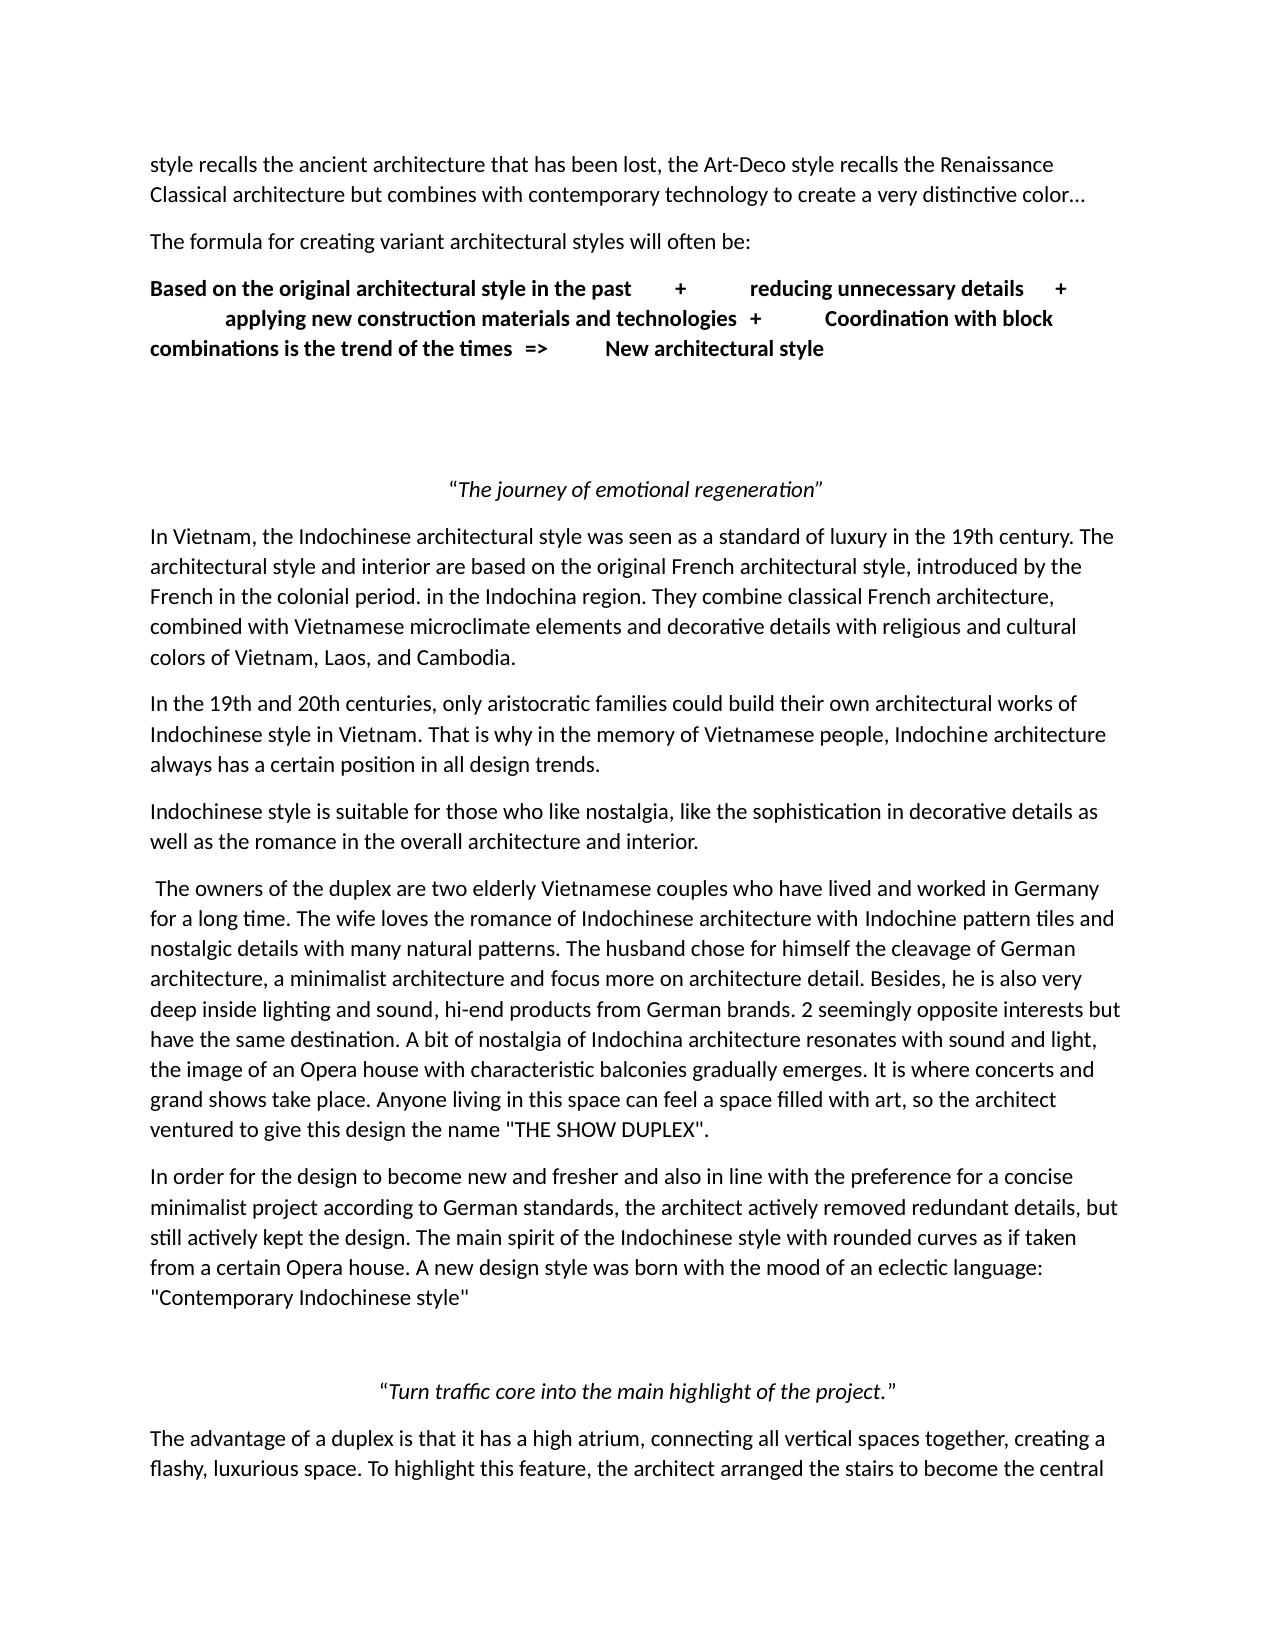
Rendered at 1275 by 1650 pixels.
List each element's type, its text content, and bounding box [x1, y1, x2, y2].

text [150, 150, 1125, 208]
text The formula for creating variant architectural styles will often be: [150, 227, 1125, 255]
text “The journey of emotional regeneration” [150, 475, 1125, 503]
text In the 19th and 20th centuries, only aristocratic families could build their own architectural works of Indochinese style in Vietnam. That is why in the memory of Vietnamese people, Indochine architecture always has a certain position in all design trends. [150, 689, 1125, 778]
text In order for the design to become new and fresher and also in line with the preference for a concise minimalist project according to German standards, the architect actively removed redundant details, but still actively kept the design. The main spirit of the Indochinese style with rounded curves as if taken from a certain Opera house. A new design style was born with the mood of an eclectic language: "Contemporary Indochinese style" [150, 1162, 1125, 1311]
text “Turn traffic core into the main highlight of the project.” [150, 1377, 1125, 1405]
text In Vietnam, the Indochinese architectural style was seen as a standard of luxury in the 19th century. The architectural style and interior are based on the original French architectural style, introduced by the French in the colonial period. in the Indochina region. They combine classical French architecture, combined with Vietnamese microclimate elements and decorative details with religious and cultural colors of Vietnam, Laos, and Cambodia. [150, 522, 1125, 671]
text Indochinese style is suitable for those who like nostalgia, like the sophistication in decorative details as well as the romance in the overall architecture and interior. [150, 797, 1125, 855]
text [150, 1424, 1125, 1482]
text Based on the original architectural style in the past + reducing unnecessary details + applying new construction materials and technologies + Coordination with block combinations is the trend of the times => New architectural style [150, 274, 1125, 362]
text The owners of the duplex are two elderly Vietnamese couples who have lived and worked in Germany for a long time. The wife loves the romance of Indochinese architecture with Indochine pattern tiles and nostalgic details with many natural patterns. The husband chose for himself the cleavage of German architecture, a minimalist architecture and focus more on architecture detail. Besides, he is also very deep inside lighting and sound, hi-end products from German brands. 2 seemingly opposite interests but have the same destination. A bit of nostalgia of Indochina architecture resonates with sound and light, the image of an Opera house with characteristic balconies gradually emerges. It is where concerts and grand shows take place. Anyone living in this space can feel a space filled with art, so the architect ventured to give this design the name "THE SHOW DUPLEX". [150, 874, 1125, 1144]
